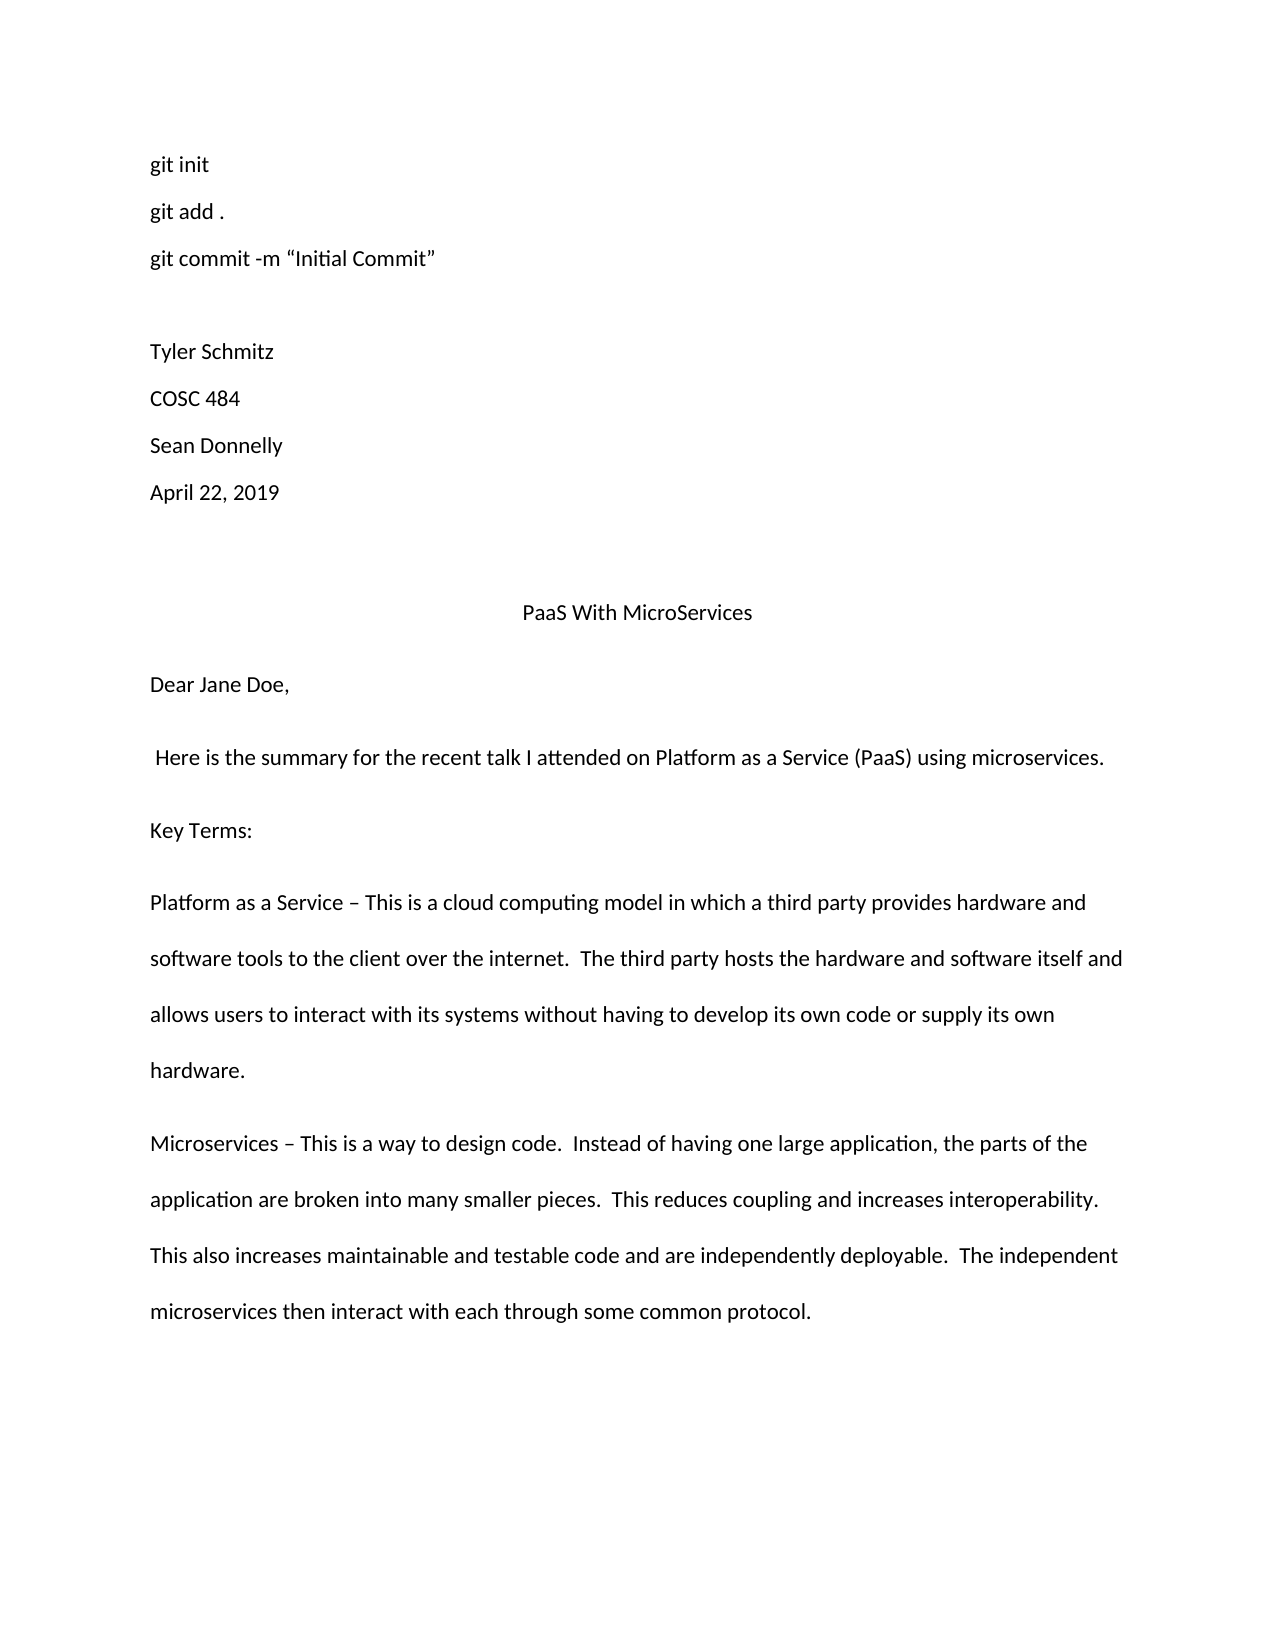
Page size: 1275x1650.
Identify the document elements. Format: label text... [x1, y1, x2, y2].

text git init [150, 150, 1125, 178]
text Tyler Schmitz [150, 337, 1125, 366]
text PaaS With MicroServices [150, 598, 1125, 626]
text Platform as a Service – This is a cloud computing model in which a third party provides hardware and software tools to the client over the internet. The third party hosts the hardware and software itself and allows users to interact with its systems without having to develop its own code or supply its own hardware. [150, 888, 1125, 1085]
text git commit -m “Initial Commit” [150, 244, 1125, 272]
text Sean Donnelly [150, 431, 1125, 459]
text COSC 484 [150, 384, 1125, 412]
text Here is the summary for the recent talk I attended on Platform as a Service (PaaS) using microservices. [150, 743, 1125, 771]
text April 22, 2019 [150, 478, 1125, 506]
text Microservices – This is a way to design code. Instead of having one large application, the parts of the application are broken into many smaller pieces. This reduces coupling and increases interoperability. This also increases maintainable and testable code and are independently deployable. The independent microservices then interact with each through some common protocol. [150, 1129, 1125, 1326]
text Key Terms: [150, 816, 1125, 844]
text Dear Jane Doe, [150, 670, 1125, 698]
text git add . [150, 197, 1125, 225]
